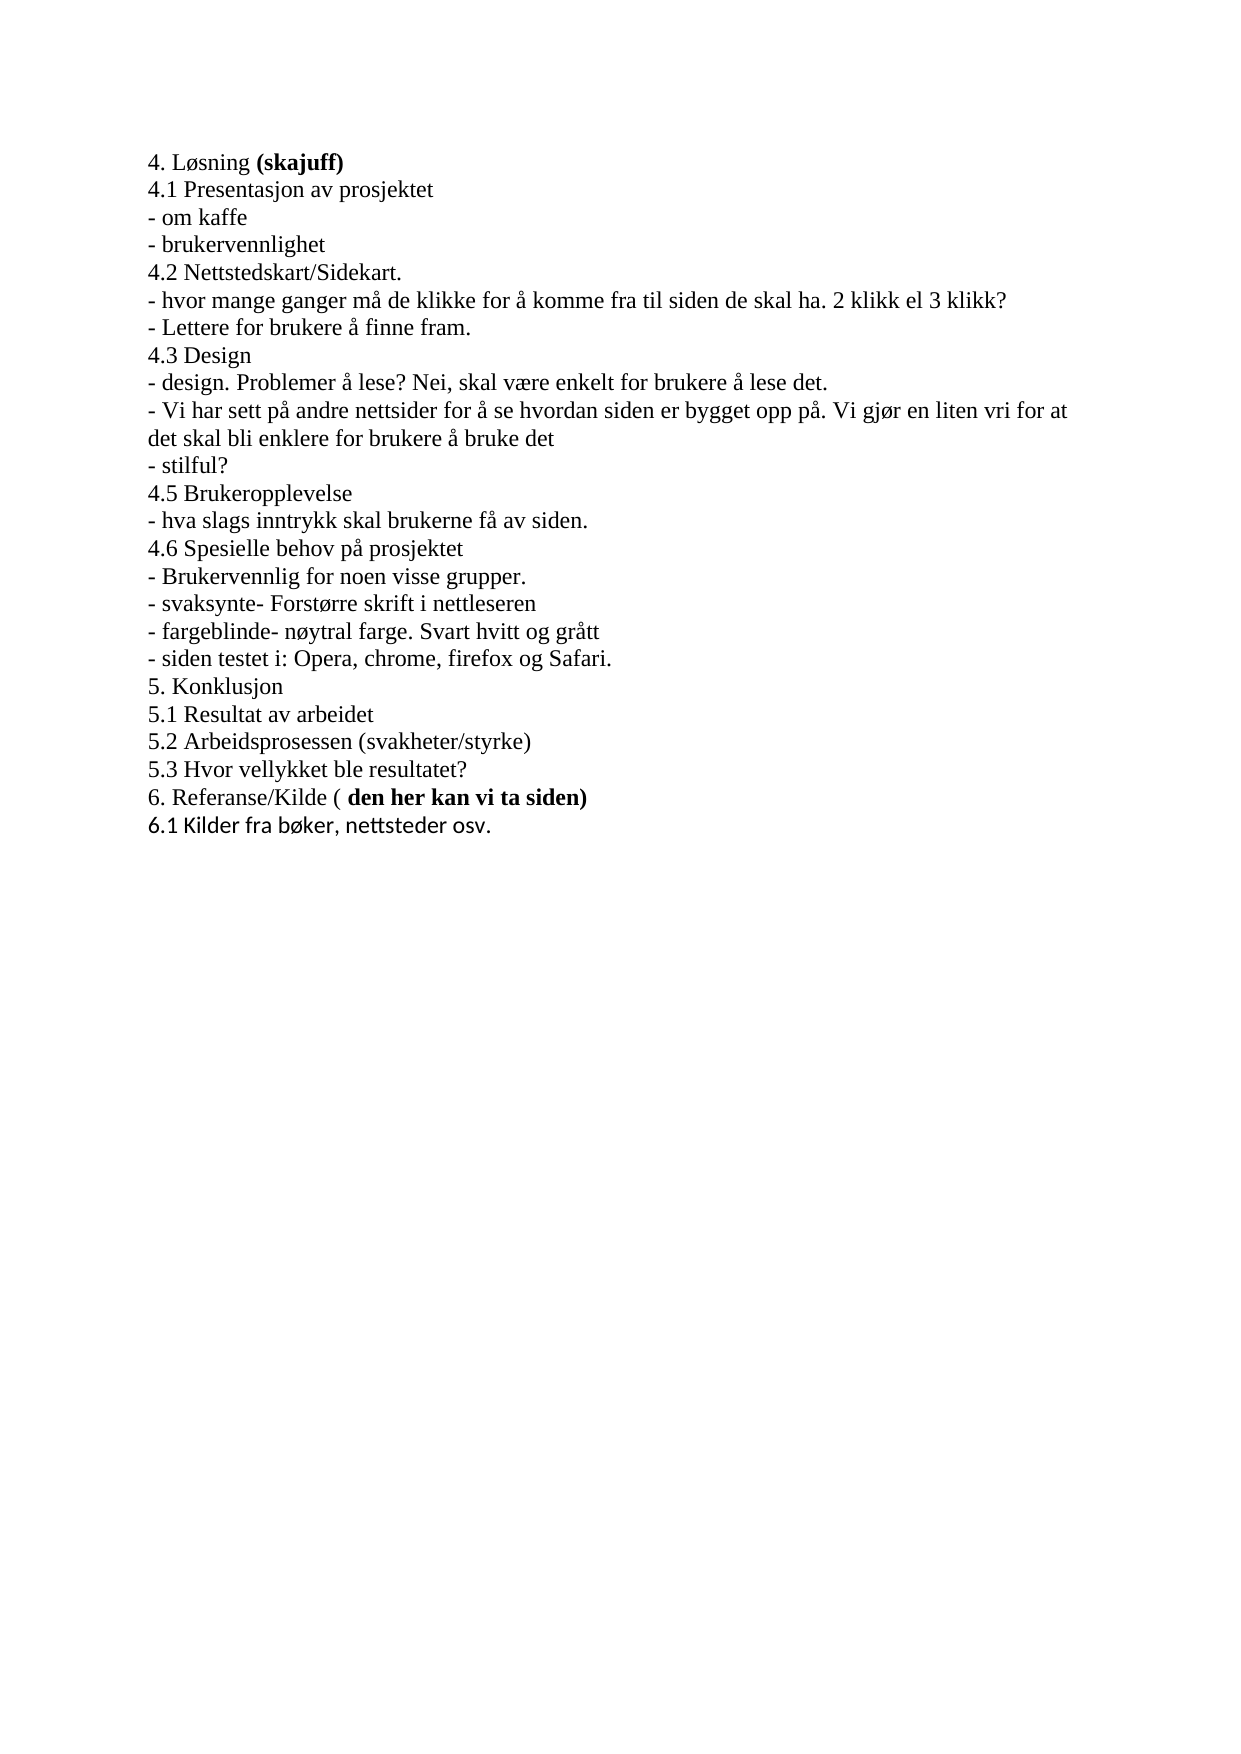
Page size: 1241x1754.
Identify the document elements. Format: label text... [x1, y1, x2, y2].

text - stilful? [148, 451, 1093, 479]
text 4. Løsning (skajuff) [148, 148, 1093, 175]
text 4.6 Spesielle behov på prosjektet [148, 534, 1093, 562]
text - Brukervennlig for noen visse grupper. [148, 562, 1093, 589]
text 4.3 Design [148, 341, 1093, 368]
text - fargeblinde- nøytral farge. Svart hvitt og grått [148, 617, 1093, 644]
text 4.1 Presentasjon av prosjektet [148, 175, 1093, 203]
text 4.5 Brukeropplevelse [148, 479, 1093, 506]
text - Vi har sett på andre nettsider for å se hvordan siden er bygget opp på. Vi gjør en liten vri for at det skal bli enklere for brukere å bruke det [148, 396, 1093, 451]
text - Lettere for brukere å finne fram. [148, 313, 1093, 341]
text 5. Konklusjon [148, 672, 1093, 700]
text 6.1 Kilder fra bøker, nettsteder osv. [148, 810, 1093, 839]
text - brukervennlighet [148, 230, 1093, 258]
text - hvor mange ganger må de klikke for å komme fra til siden de skal ha. 2 klikk el 3 klikk? [148, 286, 1093, 313]
text 6. Referanse/Kilde ( den her kan vi ta siden) [148, 782, 1093, 810]
text 4.2 Nettstedskart/Sidekart. [148, 258, 1093, 286]
text 5.1 Resultat av arbeidet [148, 700, 1093, 727]
text - svaksynte- Forstørre skrift i nettleseren [148, 589, 1093, 617]
text 5.3 Hvor vellykket ble resultatet? [148, 755, 1093, 782]
text - om kaffe [148, 203, 1093, 230]
text - design. Problemer å lese? Nei, skal være enkelt for brukere å lese det. [148, 368, 1093, 396]
text 5.2 Arbeidsprosessen (svakheter/styrke) [148, 727, 1093, 755]
text - hva slags inntrykk skal brukerne få av siden. [148, 506, 1093, 534]
text - siden testet i: Opera, chrome, firefox og Safari. [148, 644, 1093, 672]
